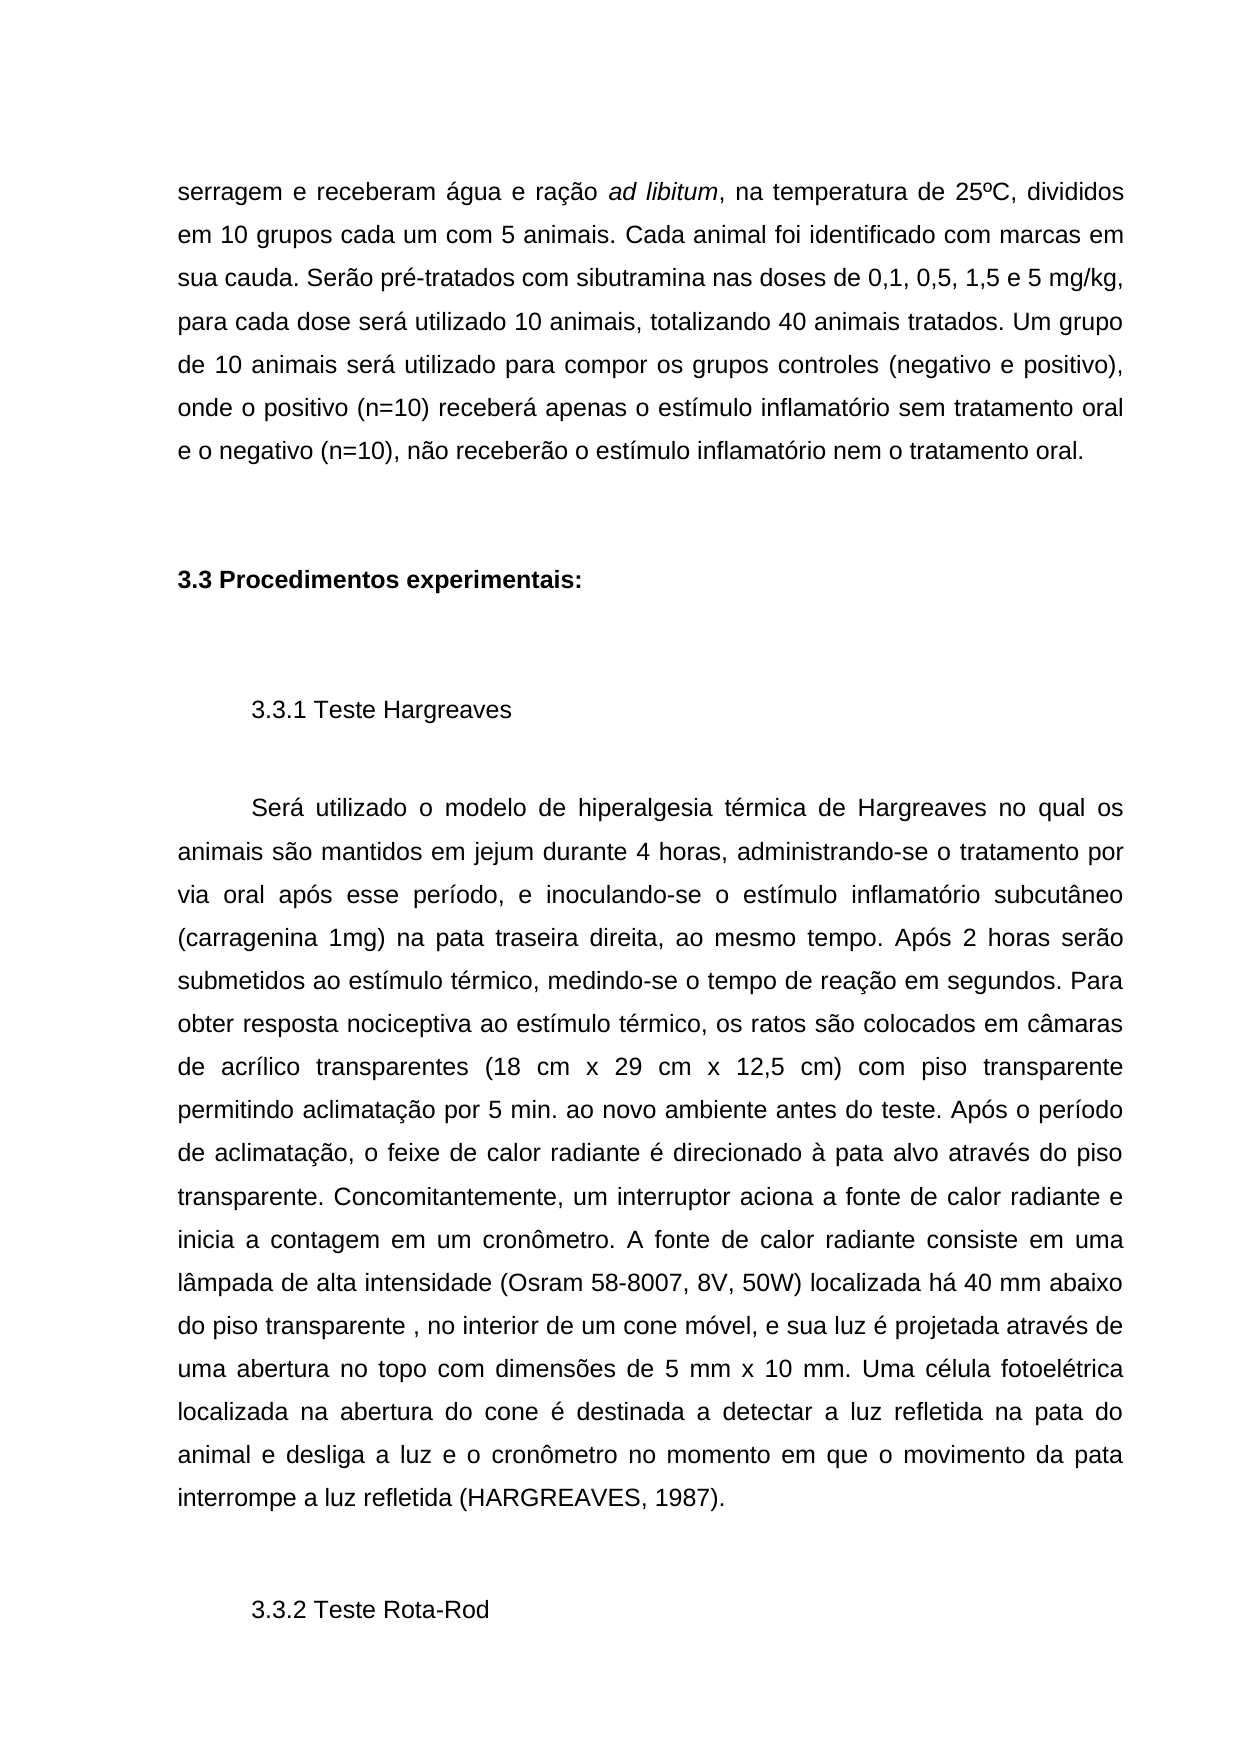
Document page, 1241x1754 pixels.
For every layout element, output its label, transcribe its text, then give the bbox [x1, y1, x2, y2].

text 3.3.2 Teste Rota-Rod [177, 1595, 1125, 1623]
text Será utilizado o modelo de hiperalgesia térmica de Hargreaves no qual os animais são mantidos em jejum durante 4 horas, administrando-se o tratamento por via oral após esse período, e inoculando-se o estímulo inflamatório subcutâneo (carragenina 1mg) na pata traseira direita, ao mesmo tempo. Após 2 horas serão submetidos ao estímulo térmico, medindo-se o tempo de reação em segundos. Para obter resposta nociceptiva ao estímulo térmico, os ratos são colocados em câmaras de acrílico transparentes (18 cm x 29 cm x 12,5 cm) com piso transparente permitindo aclimatação por 5 min. ao novo ambiente antes do teste. Após o período de aclimatação, o feixe de calor radiante é direcionado à pata alvo através do piso transparente. Concomitantemente, um interruptor aciona a fonte de calor radiante e inicia a contagem em um cronômetro. A fonte de calor radiante consiste em uma lâmpada de alta intensidade (Osram 58-8007, 8V, 50W) localizada há 40 mm abaixo do piso transparente , no interior de um cone móvel, e sua luz é projetada através de uma abertura no topo com dimensões de 5 mm x 10 mm. Uma célula fotoelétrica localizada na abertura do cone é destinada a detectar a luz refletida na pata do animal e desliga a luz e o cronômetro no momento em que o movimento da pata interrompe a luz refletida (HARGREAVES, 1987). [177, 793, 1125, 1512]
text 3.3 Procedimentos experimentais: [177, 565, 1125, 594]
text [177, 177, 1125, 465]
text 3.3.1 Teste Hargreaves [177, 695, 1125, 723]
